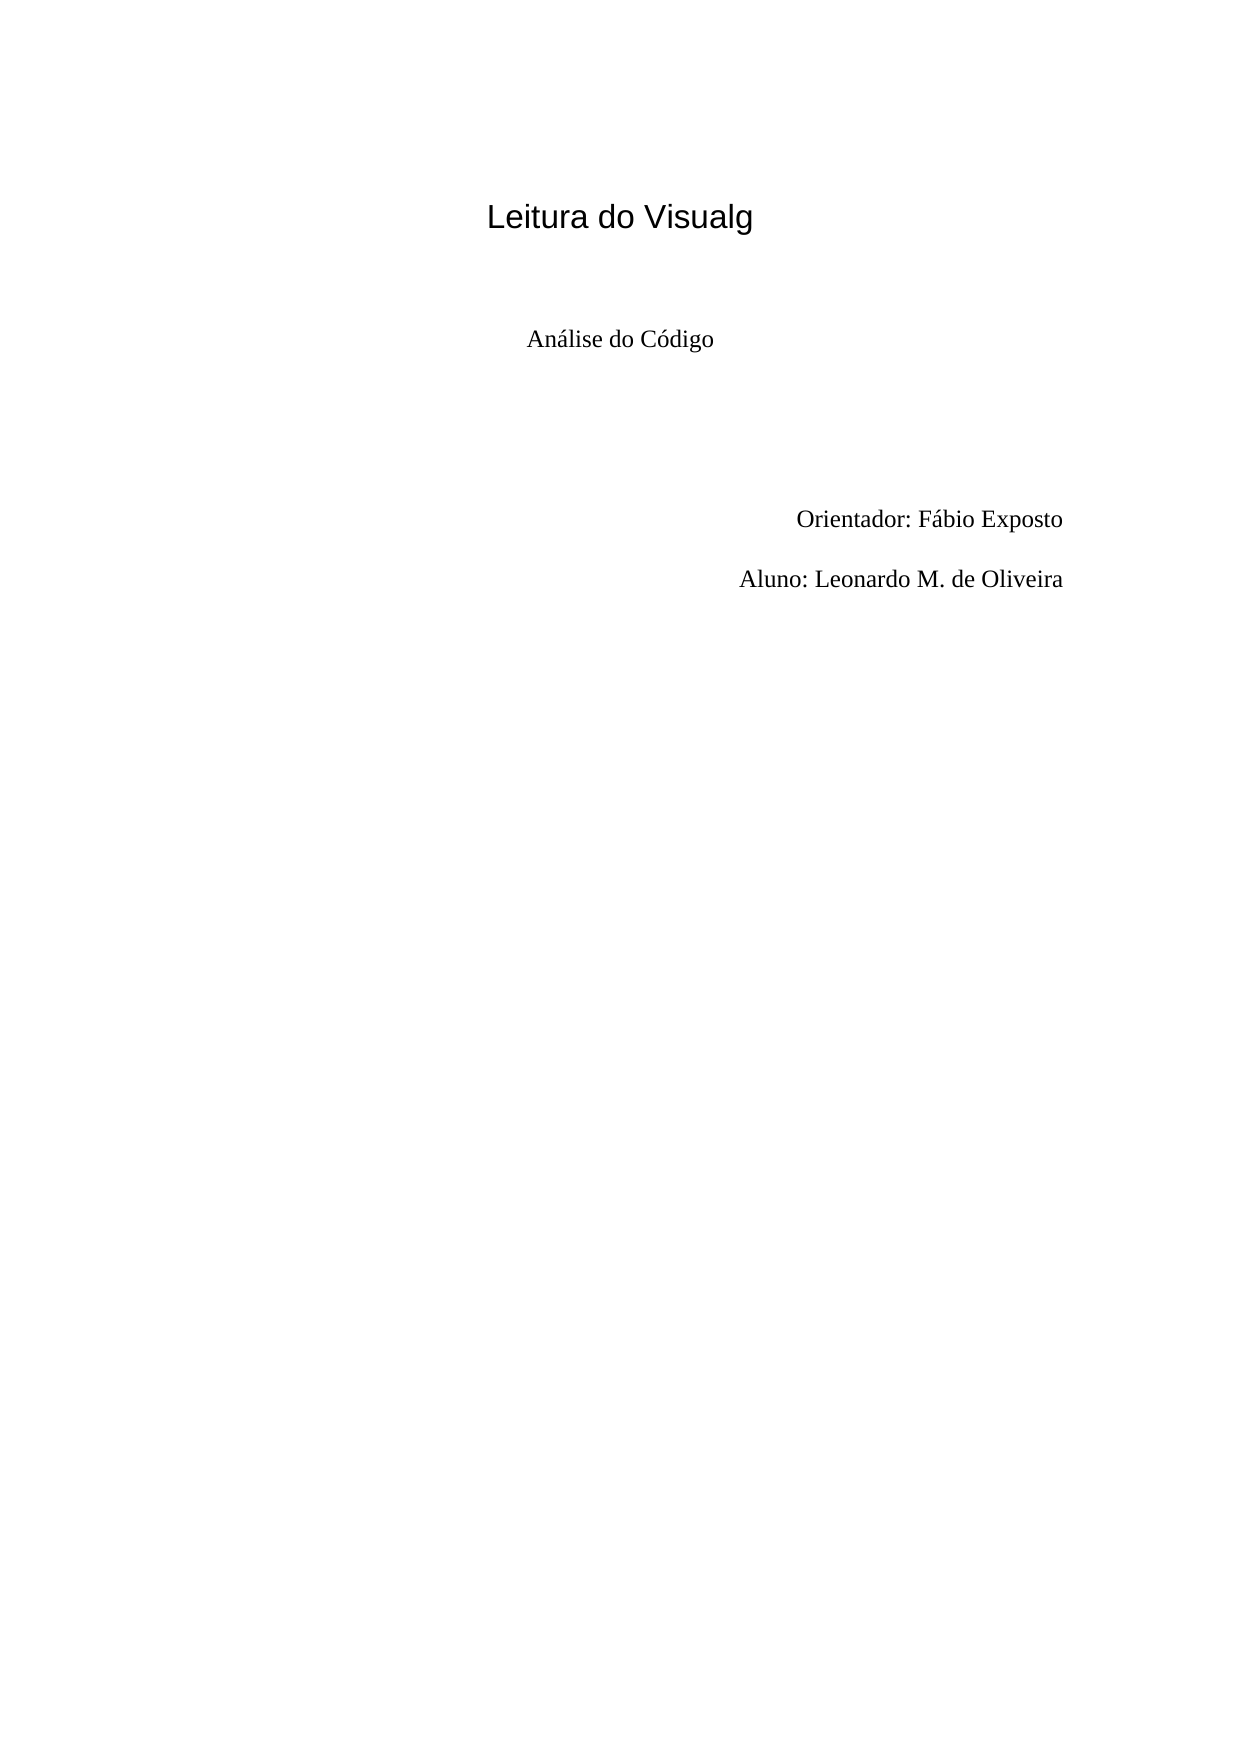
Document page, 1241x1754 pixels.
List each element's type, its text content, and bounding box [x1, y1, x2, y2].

text Análise do Código [177, 324, 1063, 353]
subtitle Leitura do Visualg [177, 198, 1063, 236]
text Orientador: Fábio Exposto [177, 504, 1063, 533]
text Aluno: Leonardo M. de Oliveira [177, 564, 1063, 592]
